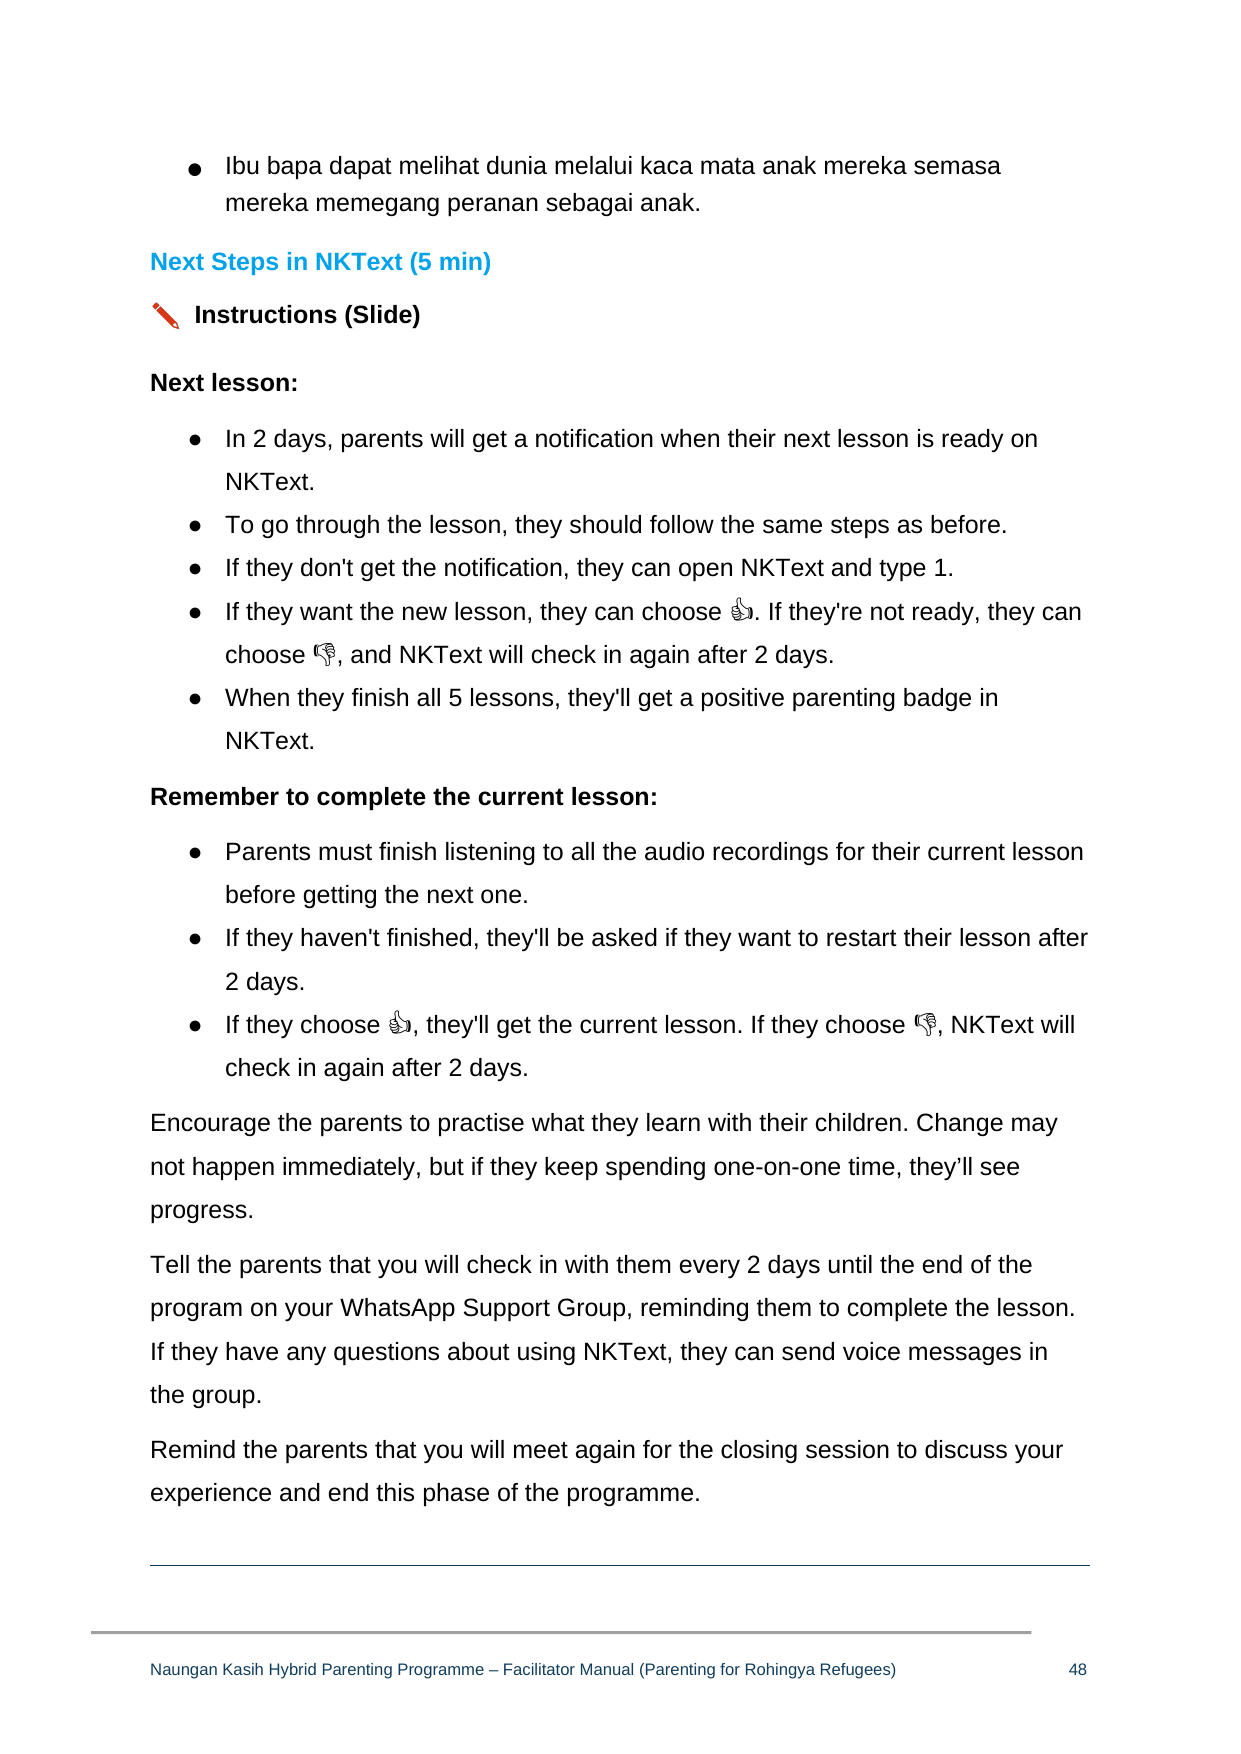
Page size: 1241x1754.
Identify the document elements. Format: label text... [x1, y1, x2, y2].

subtitle Next Steps in NKText (5 min) [150, 246, 1090, 275]
text Remind the parents that you will meet again for the closing session to discuss your experience and end this phase of the programme. [150, 1435, 1090, 1507]
list To go through the lesson, they should follow the same steps as before. [187, 510, 1090, 539]
list If they want the new lesson, they can choose 👍. If they're not ready, they can choose 👎, and NKText will check in again after 2 days. [187, 596, 1090, 668]
list If they don't get the notification, they can open NKText and type 1. [187, 553, 1090, 582]
list If they haven't finished, they'll be asked if they want to restart their lesson after 2 days. [187, 923, 1090, 995]
list In 2 days, parents will get a notification when their next lesson is ready on NKText. [187, 424, 1090, 496]
list When they finish all 5 lessons, they'll get a positive parenting badge in NKText. [187, 683, 1090, 754]
list If they choose 👍, they'll get the current lesson. If they choose 👎, NKText will check in again after 2 days. [187, 1009, 1090, 1081]
picture [150, 300, 182, 332]
list Parents must finish listening to all the audio recordings for their current lesson before getting the next one. [187, 837, 1090, 909]
text Encourage the parents to practise what they learn with their children. Change may not happen immediately, but if they keep spending one-on-one time, they’ll see progress. [150, 1108, 1090, 1223]
text Instructions (Slide) [194, 300, 1090, 329]
text Remember to complete the current lesson: [150, 781, 1090, 810]
text Next lesson: [150, 368, 1090, 397]
list Ibu bapa dapat melihat dunia melalui kaca mata anak mereka semasa mereka memegang peranan sebagai anak. [187, 150, 1090, 217]
text Tell the parents that you will check in with them every 2 days until the end of the program on your WhatsApp Support Group, reminding them to complete the lesson. If they have any questions about using NKText, they can send voice messages in the group. [150, 1250, 1090, 1408]
